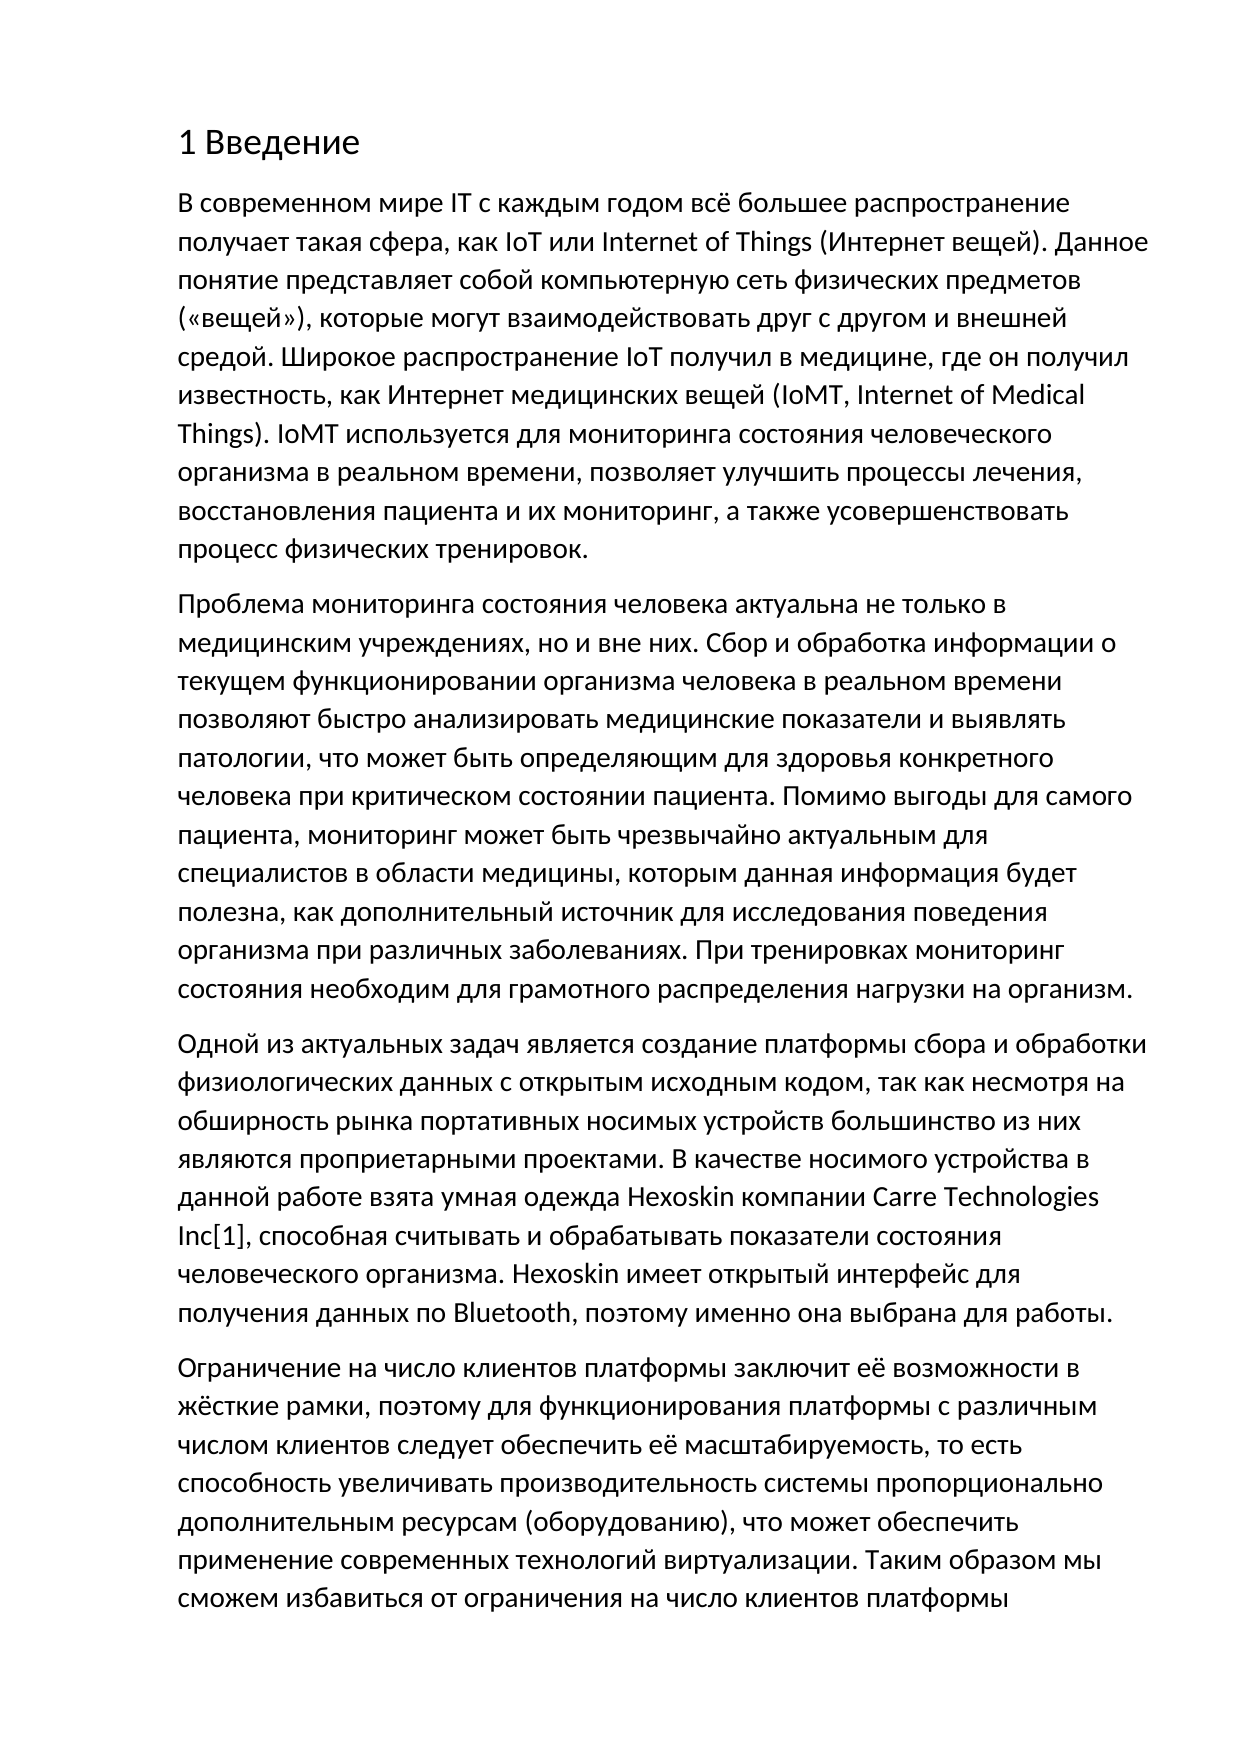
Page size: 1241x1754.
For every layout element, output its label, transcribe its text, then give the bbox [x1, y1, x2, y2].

text Одной из актуальных задач является создание платформы сбора и обработки физиологических данных с открытым исходным кодом, так как несмотря на обширность рынка портативных носимых устройств большинство из них являются проприетарными проектами. В качестве носимого устройства в данной работе взята умная одежда Hexoskin компании Carre Technologies Inc[1], способная считывать и обрабатывать показатели состояния человеческого организма. Hexoskin имеет открытый интерфейс для получения данных по Bluetooth, поэтому именно она выбрана для работы. [177, 1025, 1152, 1329]
text В современном мире IT с каждым годом всё большее распространение получает такая сфера, как IoT или Internet of Things (Интернет вещей). Данное понятие представляет собой компьютерную сеть физических предметов («вещей»), которые могут взаимодействовать друг с другом и внешней средой. Широкое распространение IoT получил в медицине, где он получил известность, как Интернет медицинских вещей (IoMT, Internet of Medical Things). IoMT используется для мониторинга состояния человеческого организма в реальном времени, позволяет улучшить процессы лечения, восстановления пациента и их мониторинг, а также усовершенствовать процесс физических тренировок. [177, 184, 1152, 566]
text Проблема мониторинга состояния человека актуальна не только в медицинским учреждениях, но и вне них. Сбор и обработка информации о текущем функционировании организма человека в реальном времени позволяют быстро анализировать медицинские показатели и выявлять патологии, что может быть определяющим для здоровья конкретного человека при критическом состоянии пациента. Помимо выгоды для самого пациента, мониторинг может быть чрезвычайно актуальным для специалистов в области медицины, которым данная информация будет полезна, как дополнительный источник для исследования поведения организма при различных заболеваниях. При тренировках мониторинг состояния необходим для грамотного распределения нагрузки на организм. [177, 585, 1152, 1005]
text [177, 1349, 1152, 1615]
text 1 Введение [177, 118, 1152, 164]
